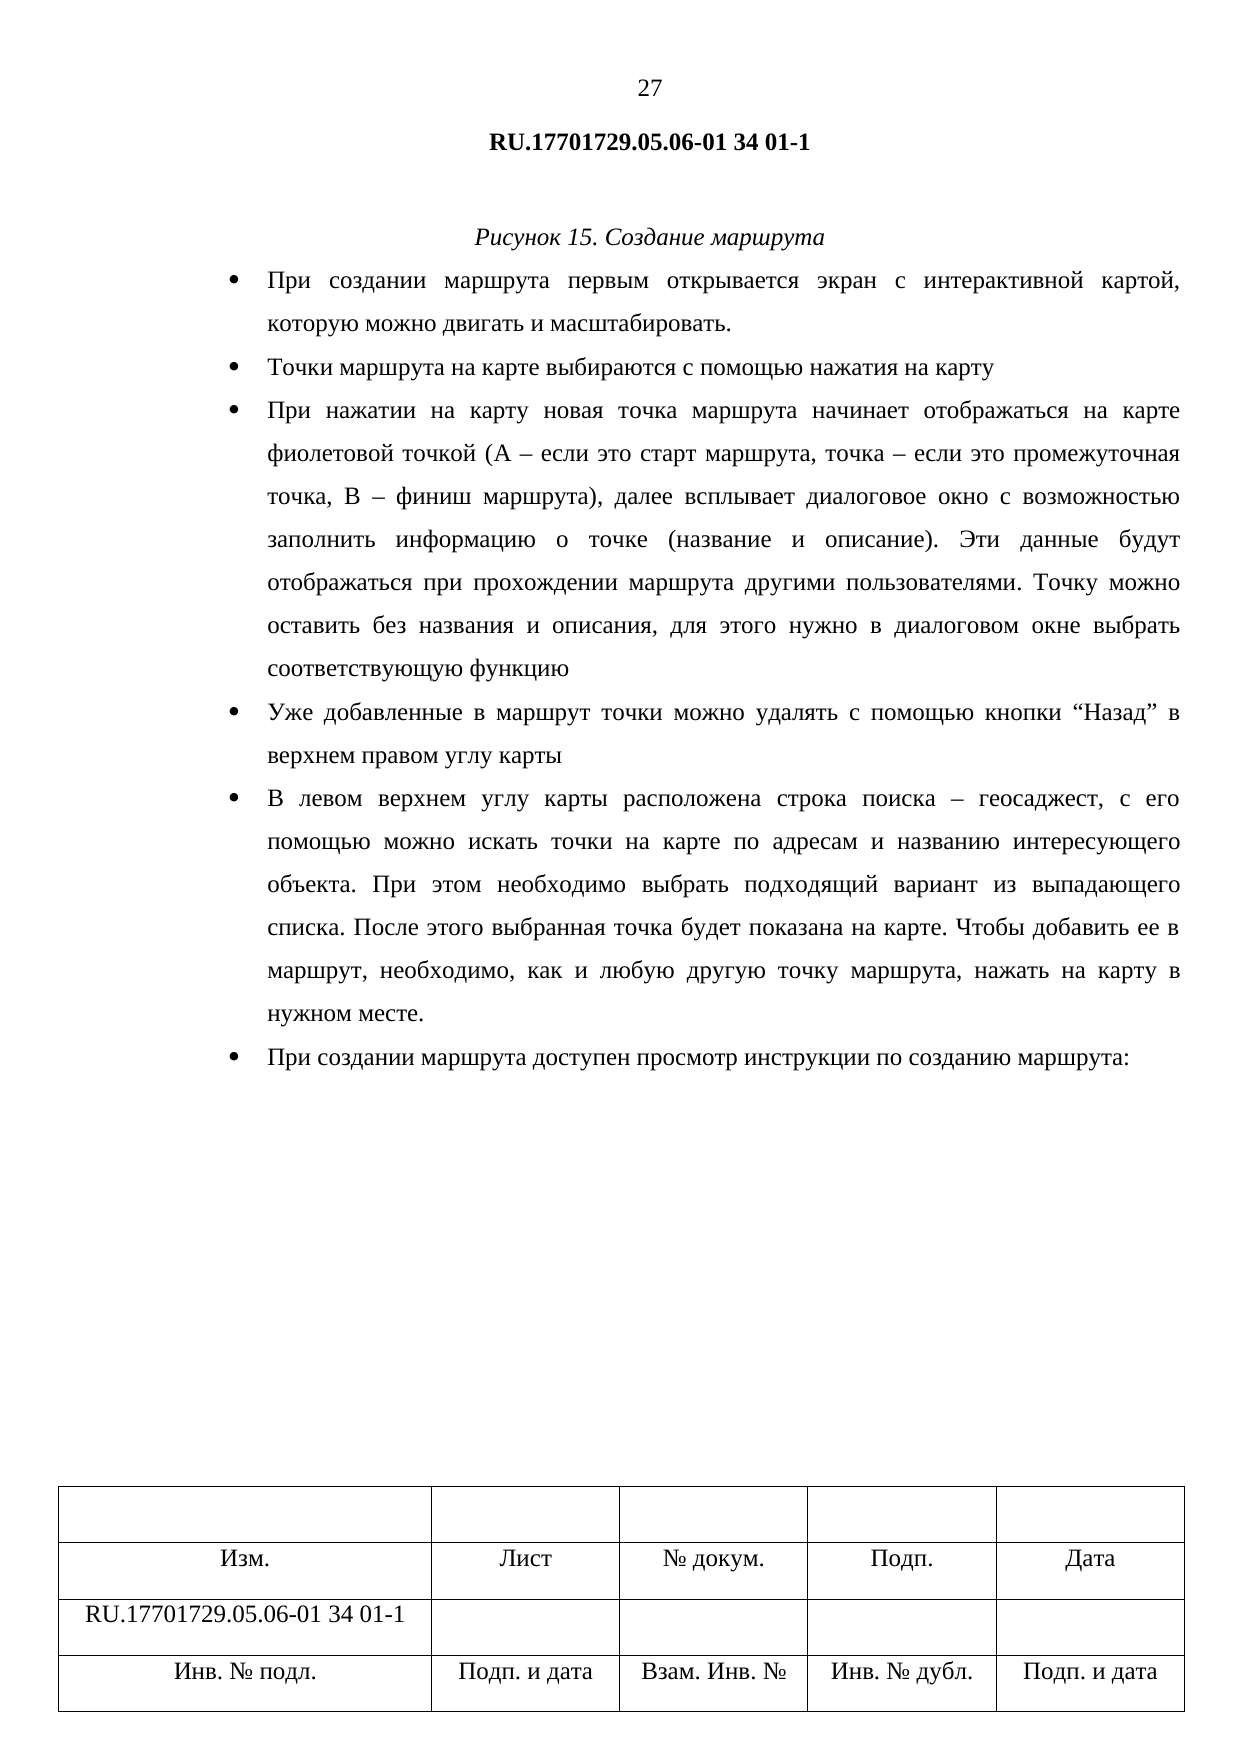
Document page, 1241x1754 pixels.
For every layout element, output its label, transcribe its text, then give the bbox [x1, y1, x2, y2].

list В левом верхнем углу карты расположена строка поиска – геосаджест, с его помощью можно искать точки на карте по адресам и названию интересующего объекта. При этом необходимо выбрать подходящий вариант из выпадающего списка. После этого выбранная точка будет показана на карте. Чтобы добавить ее в маршрут, необходимо, как и любую другую точку маршрута, нажать на карту в нужном месте. [229, 783, 1181, 1027]
list Точки маршрута на карте выбираются с помощью нажатия на карту [229, 352, 1181, 380]
list При создании маршрута первым открывается экран с интерактивной картой, которую можно двигать и масштабировать. [229, 265, 1181, 337]
text Рисунок 15. Создание маршрута [118, 222, 1181, 251]
list При нажатии на карту новая точка маршрута начинает отображаться на карте фиолетовой точкой (A – если это старт маршрута, точка – если это промежуточная точка, B – финиш маршрута), далее всплывает диалоговое окно с возможностью заполнить информацию о точке (название и описание). Эти данные будут отображаться при прохождении маршрута другими пользователями. Точку можно оставить без названия и описания, для этого нужно в диалоговом окне выбрать соответствующую функцию [229, 395, 1181, 682]
list Уже добавленные в маршрут точки можно удалять с помощью кнопки “Назад” в верхнем правом углу карты [229, 697, 1181, 768]
list При создании маршрута доступен просмотр инструкции по созданию маршрута: [229, 1042, 1181, 1070]
